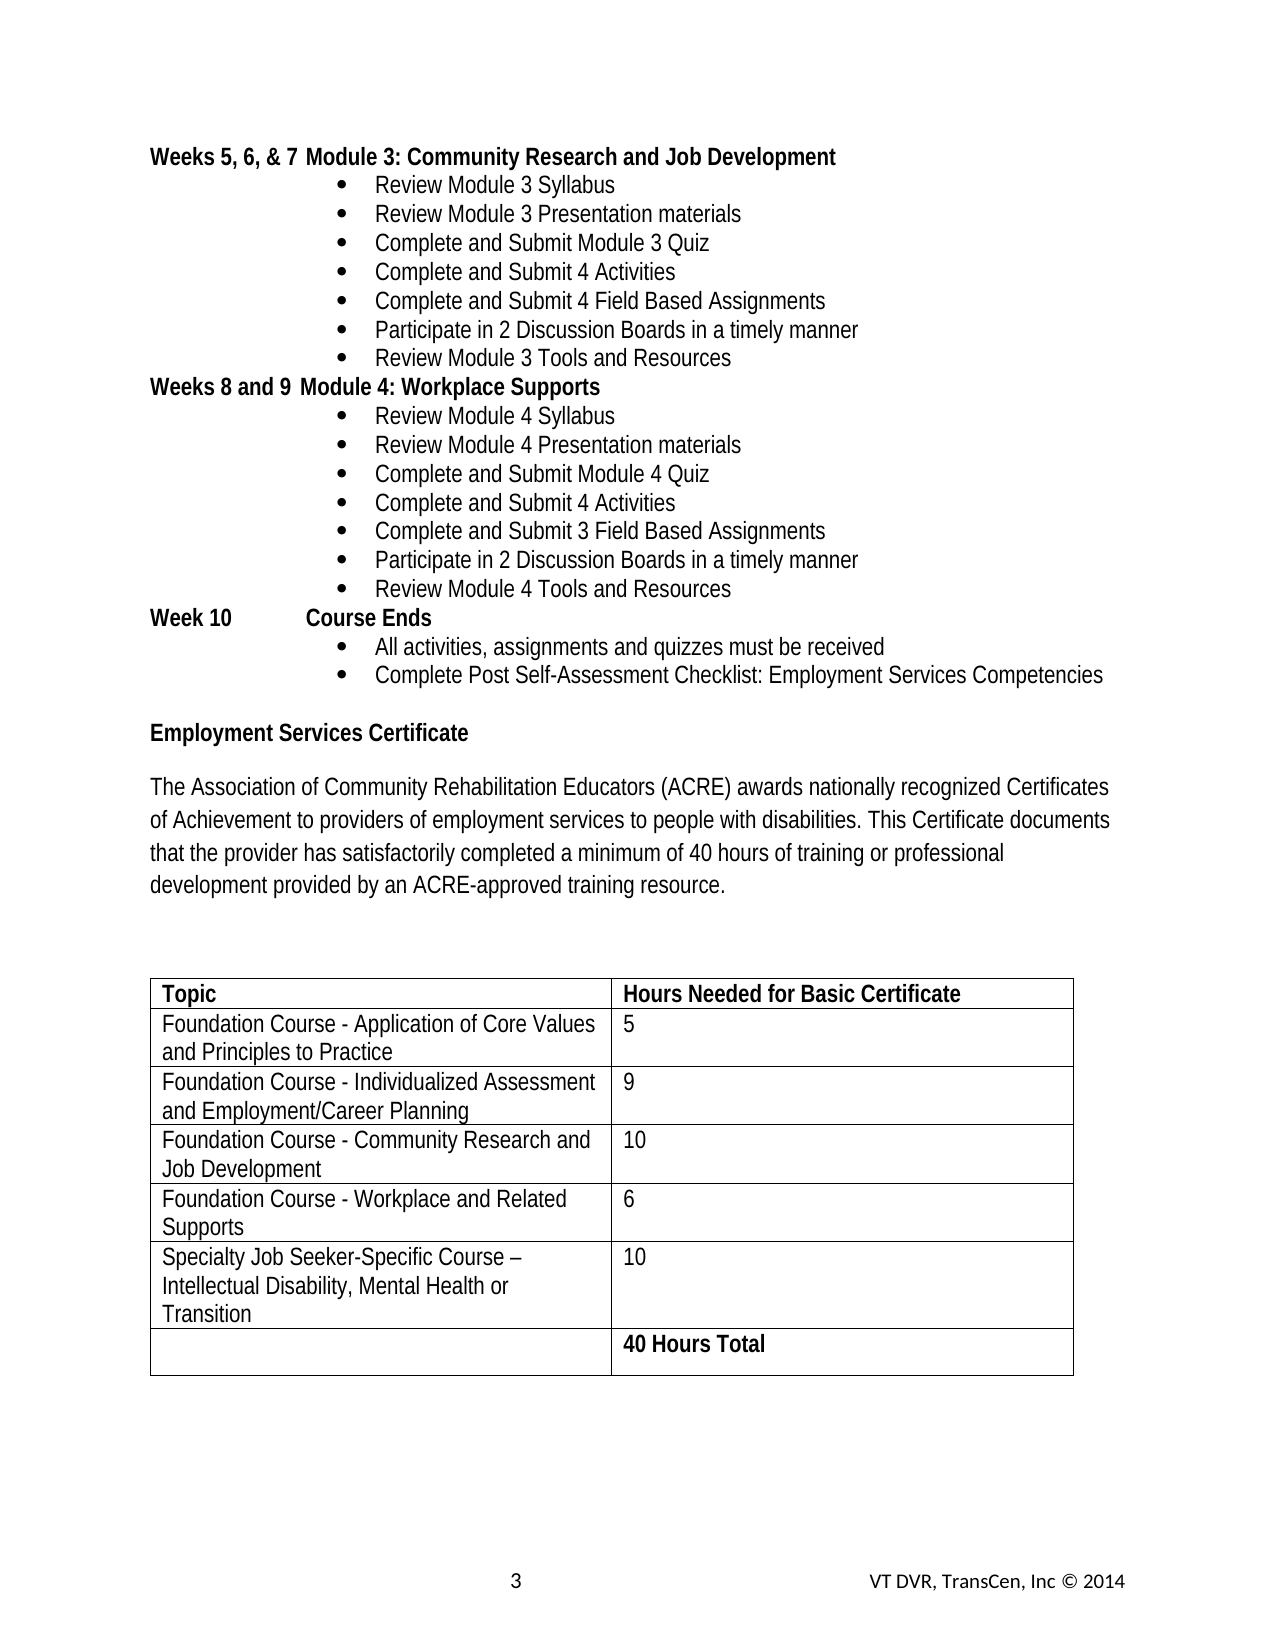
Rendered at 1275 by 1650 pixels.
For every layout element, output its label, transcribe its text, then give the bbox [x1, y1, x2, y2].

list Complete and Submit 4 Activities [337, 487, 1125, 516]
list Complete and Submit Module 4 Quiz [337, 459, 1125, 487]
list Complete and Submit 4 Field Based Assignments [337, 286, 1125, 314]
list Participate in 2 Discussion Boards in a timely manner [337, 545, 1125, 574]
text Employment Services Certificate [150, 718, 1125, 747]
table_cell Specialty Job Seeker-Specific Course – Intellectual Disability, Mental Health or Transition [151, 1242, 611, 1328]
text Weeks 8 and 9 Module 4: Workplace Supports [150, 372, 1125, 401]
list Review Module 4 Tools and Resources [337, 574, 1125, 603]
table_cell Foundation Course - Community Research and Job Development [151, 1125, 611, 1183]
text Week 10 Course Ends [150, 603, 1125, 632]
table_header Hours Needed for Basic Certificate [612, 979, 1073, 1008]
list All activities, assignments and quizzes must be received [337, 632, 1125, 660]
table_cell Foundation Course - Application of Core Values and Principles to Practice [151, 1009, 611, 1066]
table_cell 10 [612, 1242, 1073, 1328]
table_cell [151, 1329, 611, 1375]
list Review Module 3 Syllabus [337, 170, 1125, 199]
table_cell 6 [612, 1184, 1073, 1241]
table_header Topic [151, 979, 611, 1008]
list Complete and Submit 4 Activities [337, 257, 1125, 286]
table_cell 40 Hours Total [612, 1329, 1073, 1375]
text Weeks 5, 6, & 7 Module 3: Community Research and Job Development [150, 142, 1125, 170]
table_cell 9 [612, 1067, 1073, 1124]
table_cell Foundation Course - Individualized Assessment and Employment/Career Planning [151, 1067, 611, 1124]
list Complete and Submit 3 Field Based Assignments [337, 516, 1125, 545]
table_cell Foundation Course - Workplace and Related Supports [151, 1184, 611, 1241]
list Review Module 4 Presentation materials [337, 430, 1125, 459]
table_cell 5 [612, 1009, 1073, 1066]
list Participate in 2 Discussion Boards in a timely manner [337, 314, 1125, 343]
table_cell 10 [612, 1125, 1073, 1183]
list Review Module 3 Presentation materials [337, 199, 1125, 228]
list Review Module 3 Tools and Resources [337, 343, 1125, 372]
list Complete Post Self-Assessment Checklist: Employment Services Competencies [337, 660, 1125, 689]
text The Association of Community Rehabilitation Educators (ACRE) awards nationally recognized Certificates of Achievement to providers of employment services to people with disabilities. This Certificate documents that the provider has satisfactorily completed a minimum of 40 hours of training or professional development provided by an ACRE-approved training resource. [150, 772, 1125, 899]
list Review Module 4 Syllabus [337, 401, 1125, 430]
list Complete and Submit Module 3 Quiz [337, 228, 1125, 257]
